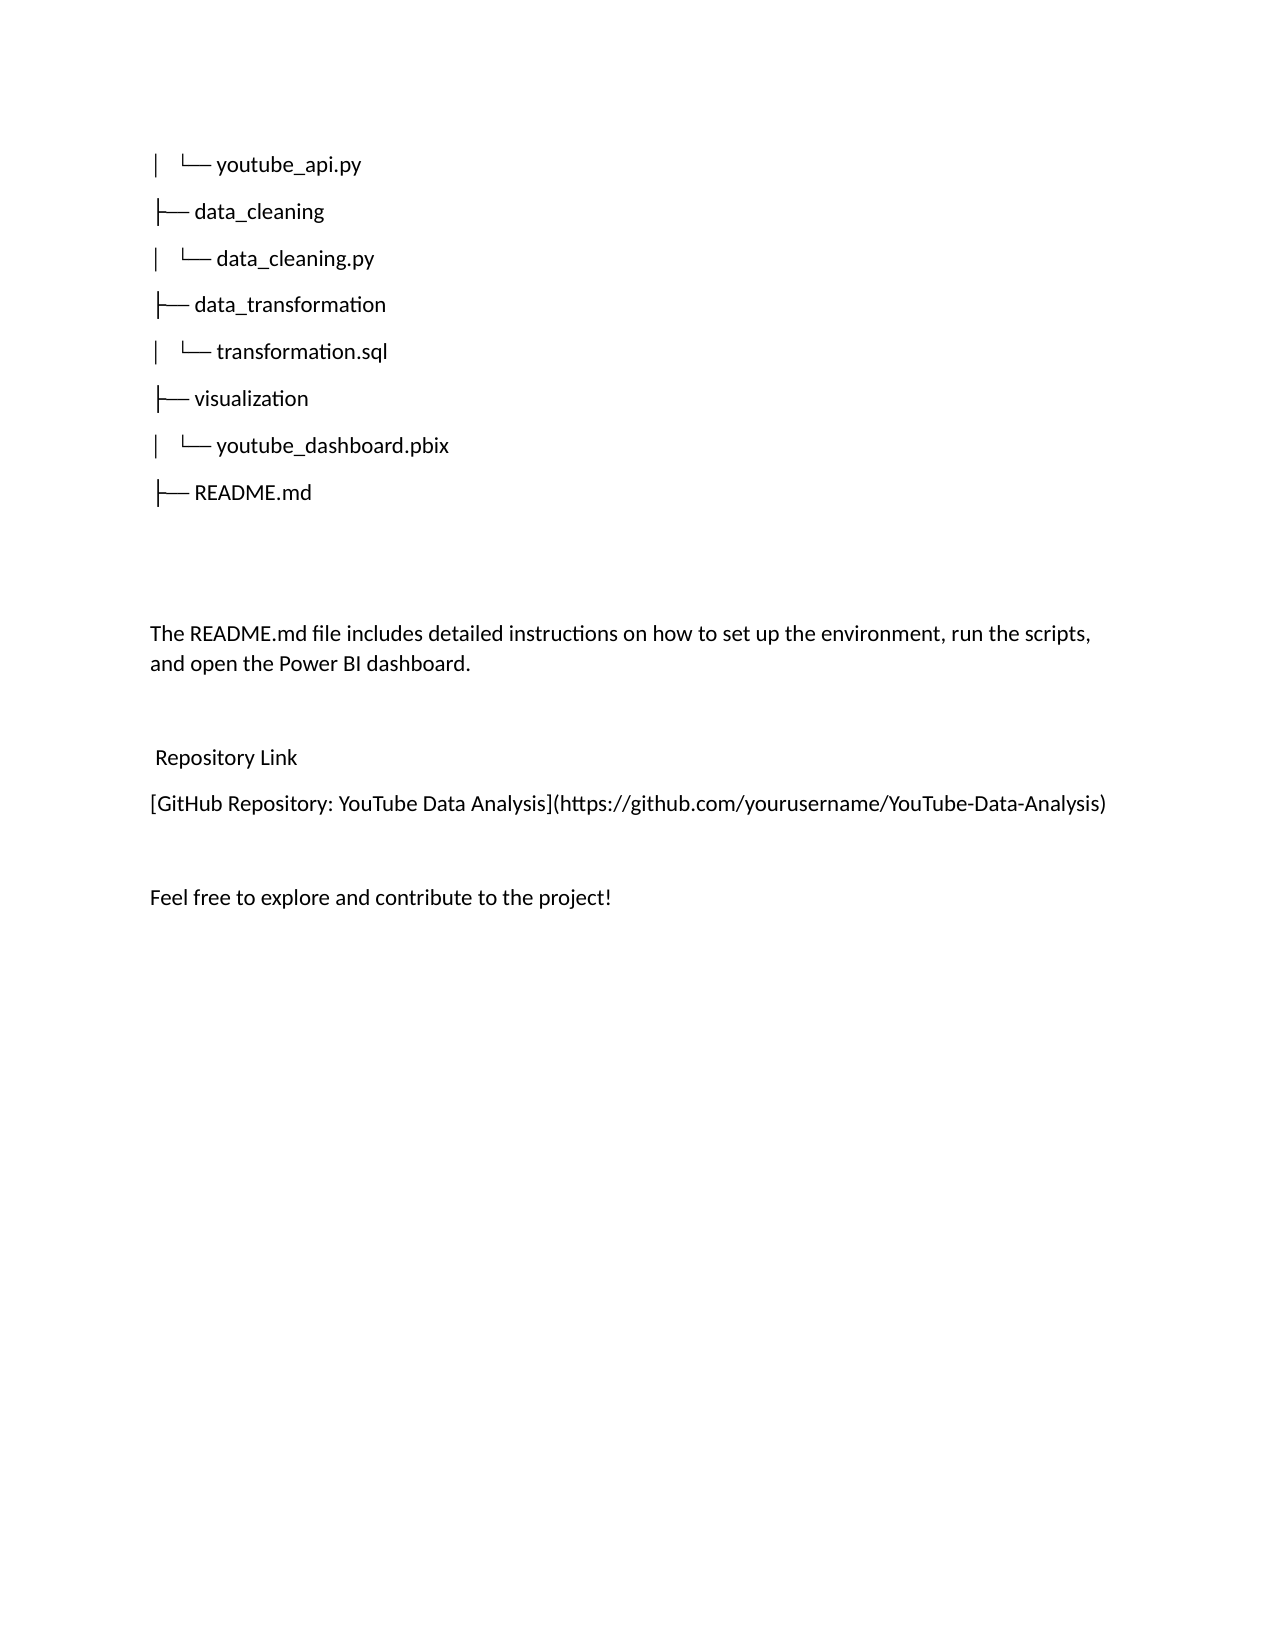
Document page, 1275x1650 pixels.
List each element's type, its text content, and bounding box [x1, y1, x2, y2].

text ├── visualization [150, 384, 1125, 412]
text ├── data_transformation [159, 291, 1125, 319]
text │ └── transformation.sql [150, 337, 1125, 366]
text │ └── data_cleaning.py [150, 244, 1125, 272]
text ├── README.md [150, 478, 1125, 506]
text ├── data_cleaning [150, 197, 1125, 225]
text │ └── youtube_dashboard.pbix [150, 431, 1125, 459]
text The README.md file includes detailed instructions on how to set up the environment, run the scripts, and open the Power BI dashboard. [150, 619, 1125, 677]
text Repository Link [150, 743, 1125, 771]
text │ └── youtube_api.py [150, 150, 1125, 178]
text Feel free to explore and contribute to the project! [150, 883, 1125, 911]
text [GitHub Repository: YouTube Data Analysis](https://github.com/yourusername/YouTube-Data-Analysis) [150, 789, 1125, 818]
